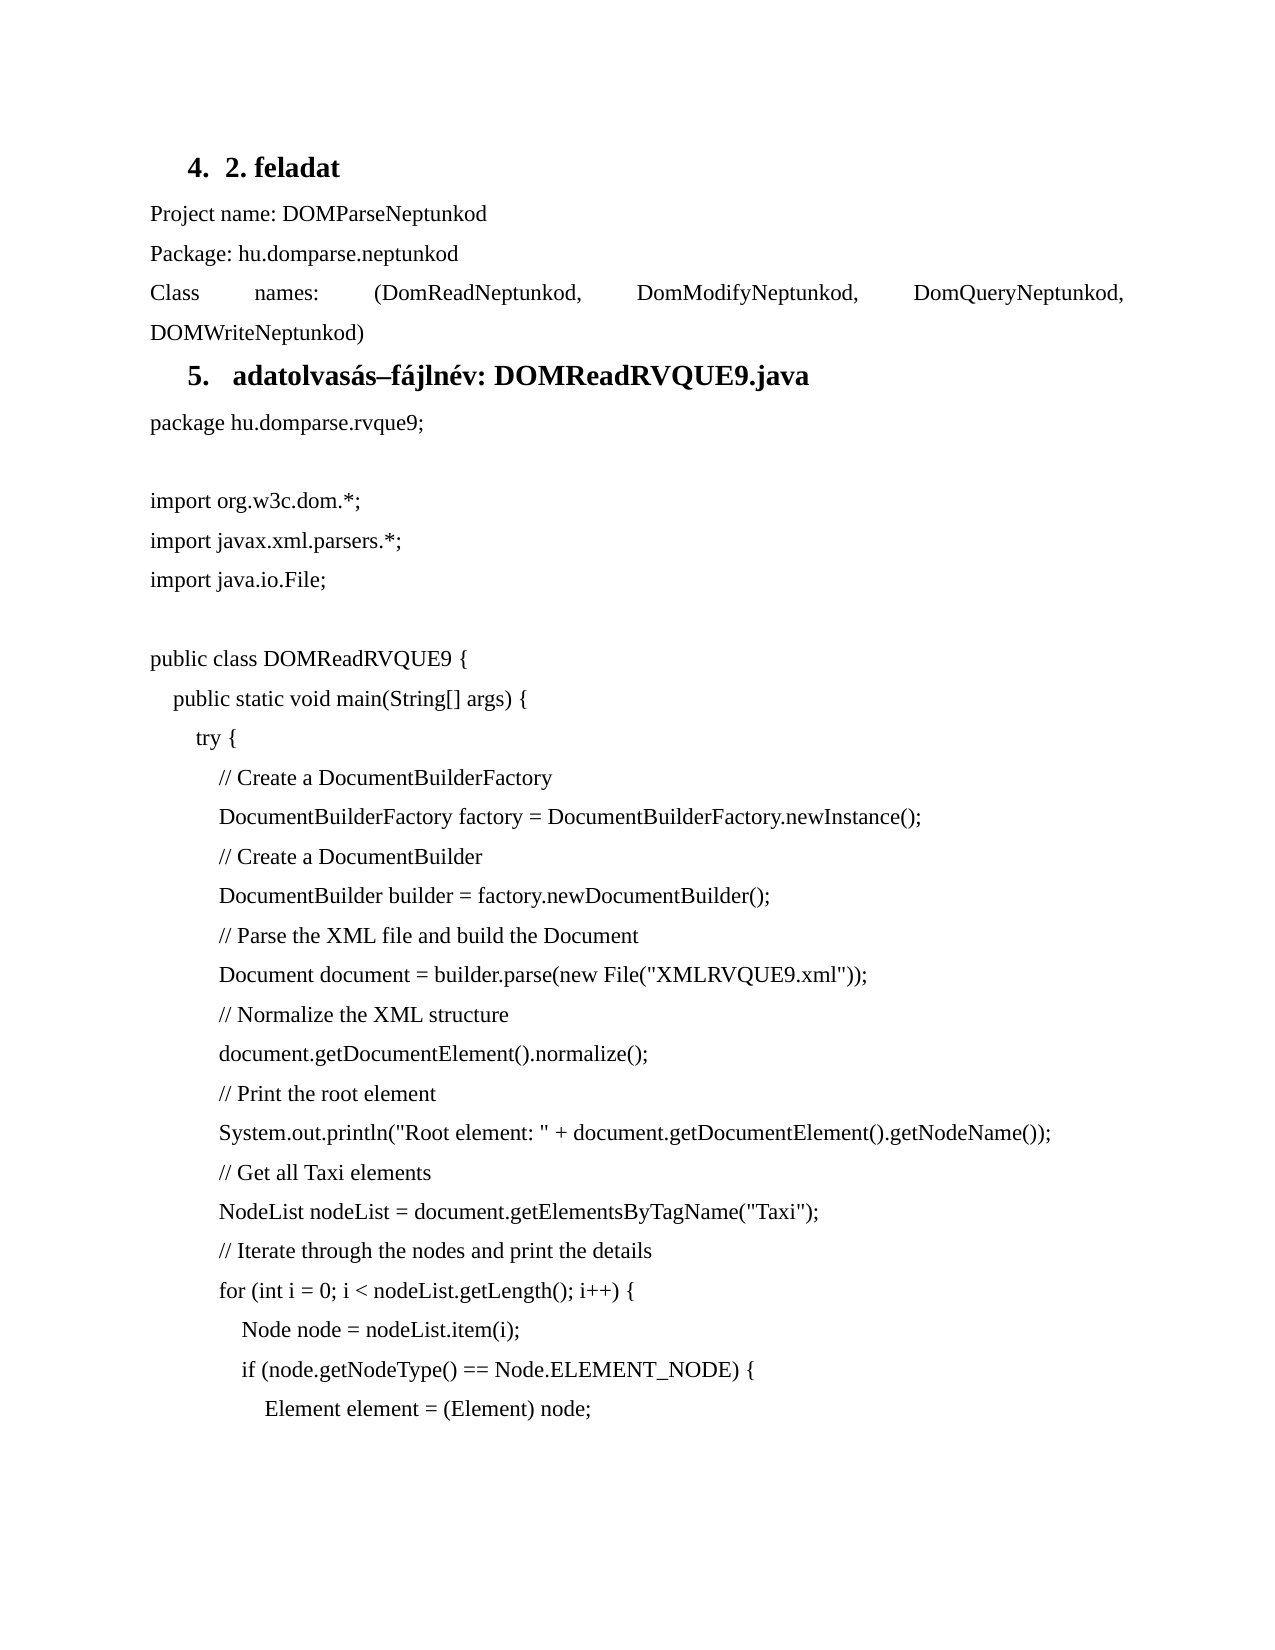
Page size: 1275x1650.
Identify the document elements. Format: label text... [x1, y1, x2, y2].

text document.getDocumentElement().normalize(); [150, 1040, 1125, 1067]
text Element element = (Element) node; [150, 1396, 1125, 1422]
text for (int i = 0; i < nodeList.getLength(); i++) { [150, 1277, 1125, 1303]
text // Get all Taxi elements [150, 1159, 1125, 1185]
text import org.w3c.dom.*; [150, 487, 1125, 514]
text if (node.getNodeType() == Node.ELEMENT_NODE) { [150, 1356, 1125, 1382]
text // Iterate through the nodes and print the details [150, 1238, 1125, 1264]
text Class names: (DomReadNeptunkod, DomModifyNeptunkod, DomQueryNeptunkod, DOMWriteNeptunkod) [150, 279, 1125, 345]
text Node node = nodeList.item(i); [150, 1317, 1125, 1343]
text Project name: DOMParseNeptunkod [150, 200, 1125, 227]
text // Create a DocumentBuilder [150, 843, 1125, 869]
text 2. feladat [187, 150, 1125, 183]
text import javax.xml.parsers.*; [150, 527, 1125, 553]
text System.out.println("Root element: " + document.getDocumentElement().getNodeName()); [150, 1119, 1125, 1146]
text import java.io.File; [150, 566, 1125, 593]
text adatolvasás–fájlnév: DOMReadRVQUE9.java [187, 358, 1125, 392]
text // Print the root element [150, 1080, 1125, 1106]
text NodeList nodeList = document.getElementsByTagName("Taxi"); [150, 1198, 1125, 1224]
text Document document = builder.parse(new File("XMLRVQUE9.xml")); [150, 961, 1125, 988]
text public static void main(String[] args) { [150, 685, 1125, 711]
text DocumentBuilderFactory factory = DocumentBuilderFactory.newInstance(); [150, 803, 1125, 830]
text // Normalize the XML structure [150, 1001, 1125, 1027]
text // Parse the XML file and build the Document [150, 922, 1125, 948]
text try { [150, 724, 1125, 751]
text // Create a DocumentBuilderFactory [150, 764, 1125, 790]
text Package: hu.domparse.neptunkod [150, 240, 1125, 266]
text DocumentBuilder builder = factory.newDocumentBuilder(); [150, 882, 1125, 909]
text public class DOMReadRVQUE9 { [150, 645, 1125, 672]
text package hu.domparse.rvque9; [150, 408, 1125, 435]
